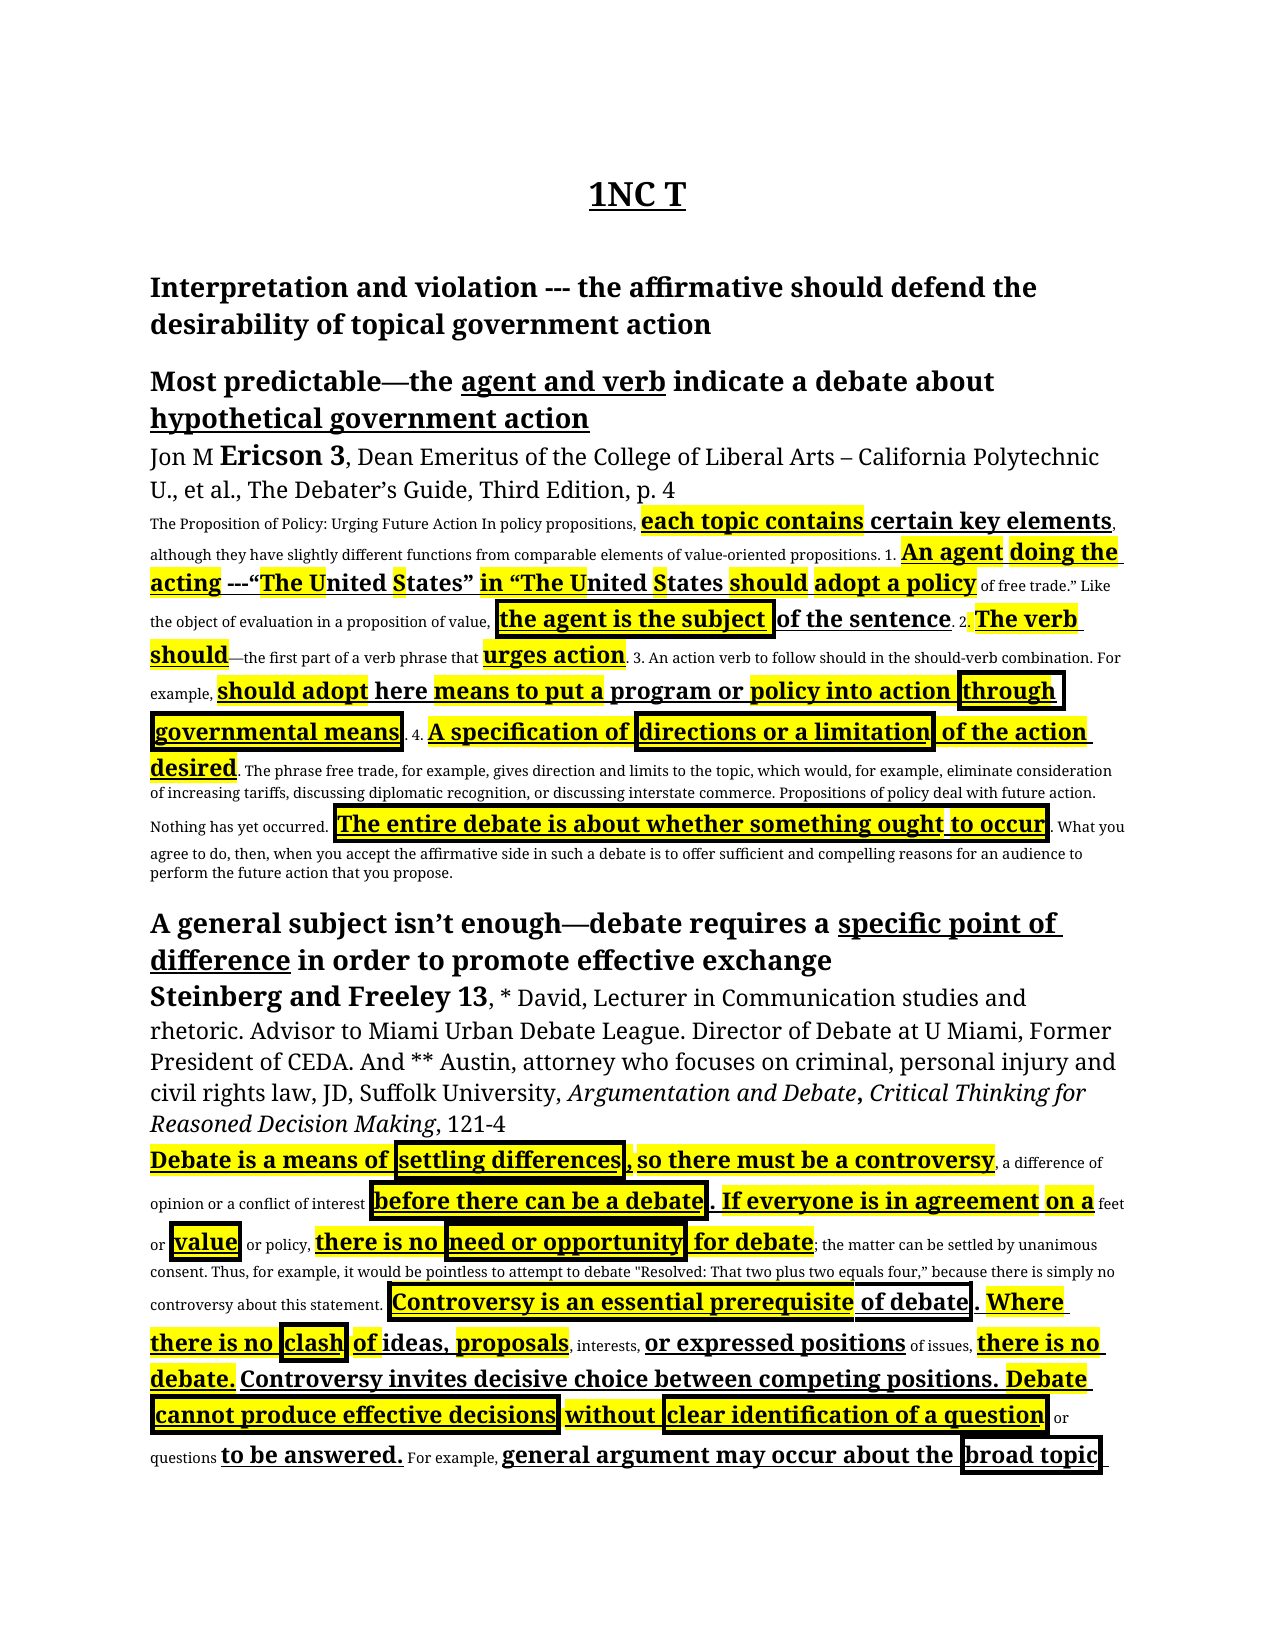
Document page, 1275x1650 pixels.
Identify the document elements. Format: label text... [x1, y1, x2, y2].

subtitle A general subject isn’t enough—debate requires a specific point of difference in order to promote effective exchange [150, 904, 1125, 978]
subtitle 1NC T [150, 171, 1125, 216]
text The Proposition of Policy: Urging Future Action In policy propositions, each topic contains certain key elements, although they have slightly different functions from comparable elements of value-oriented propositions. 1. An agent doing the acting ---“The United States” in “The United States should adopt a policy of free trade.” Like the object of evaluation in a proposition of value, the agent is the subject of the sentence. 2. The verb should—the first part of a verb phrase that urges action. 3. An action verb to follow should in the should-verb combination. For example, should adopt here means to put a program or policy into action through governmental means. 4. A specification of directions or a limitation of the action desired. The phrase free trade, for example, gives direction and limits to the topic, which would, for example, eliminate consideration of increasing tariffs, discussing diplomatic recognition, or discussing interstate commerce. Propositions of policy deal with future action. Nothing has yet occurred. The entire debate is about whether something ought to occur. What you agree to do, then, when you accept the affirmative side in such a debate is to offer sufficient and compelling reasons for an audience to perform the future action that you propose. [150, 505, 1125, 883]
subtitle Most predictable—the agent and verb indicate a debate about hypothetical government action [150, 363, 1125, 437]
subtitle Interpretation and violation --- the affirmative should defend the desirability of topical government action [150, 268, 1125, 342]
text Steinberg and Freeley 13, * David, Lecturer in Communication studies and rhetoric. Advisor to Miami Urban Debate League. Director of Debate at U Miami, Former President of CEDA. And ** Austin, attorney who focuses on criminal, personal injury and civil rights law, JD, Suffolk University, Argumentation and Debate, Critical Thinking for Reasoned Decision Making, 121-4 [150, 978, 1125, 1140]
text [150, 1140, 1125, 1475]
text Jon M Ericson 3, Dean Emeritus of the College of Liberal Arts – California Polytechnic U., et al., The Debater’s Guide, Third Edition, p. 4 [150, 437, 1125, 505]
